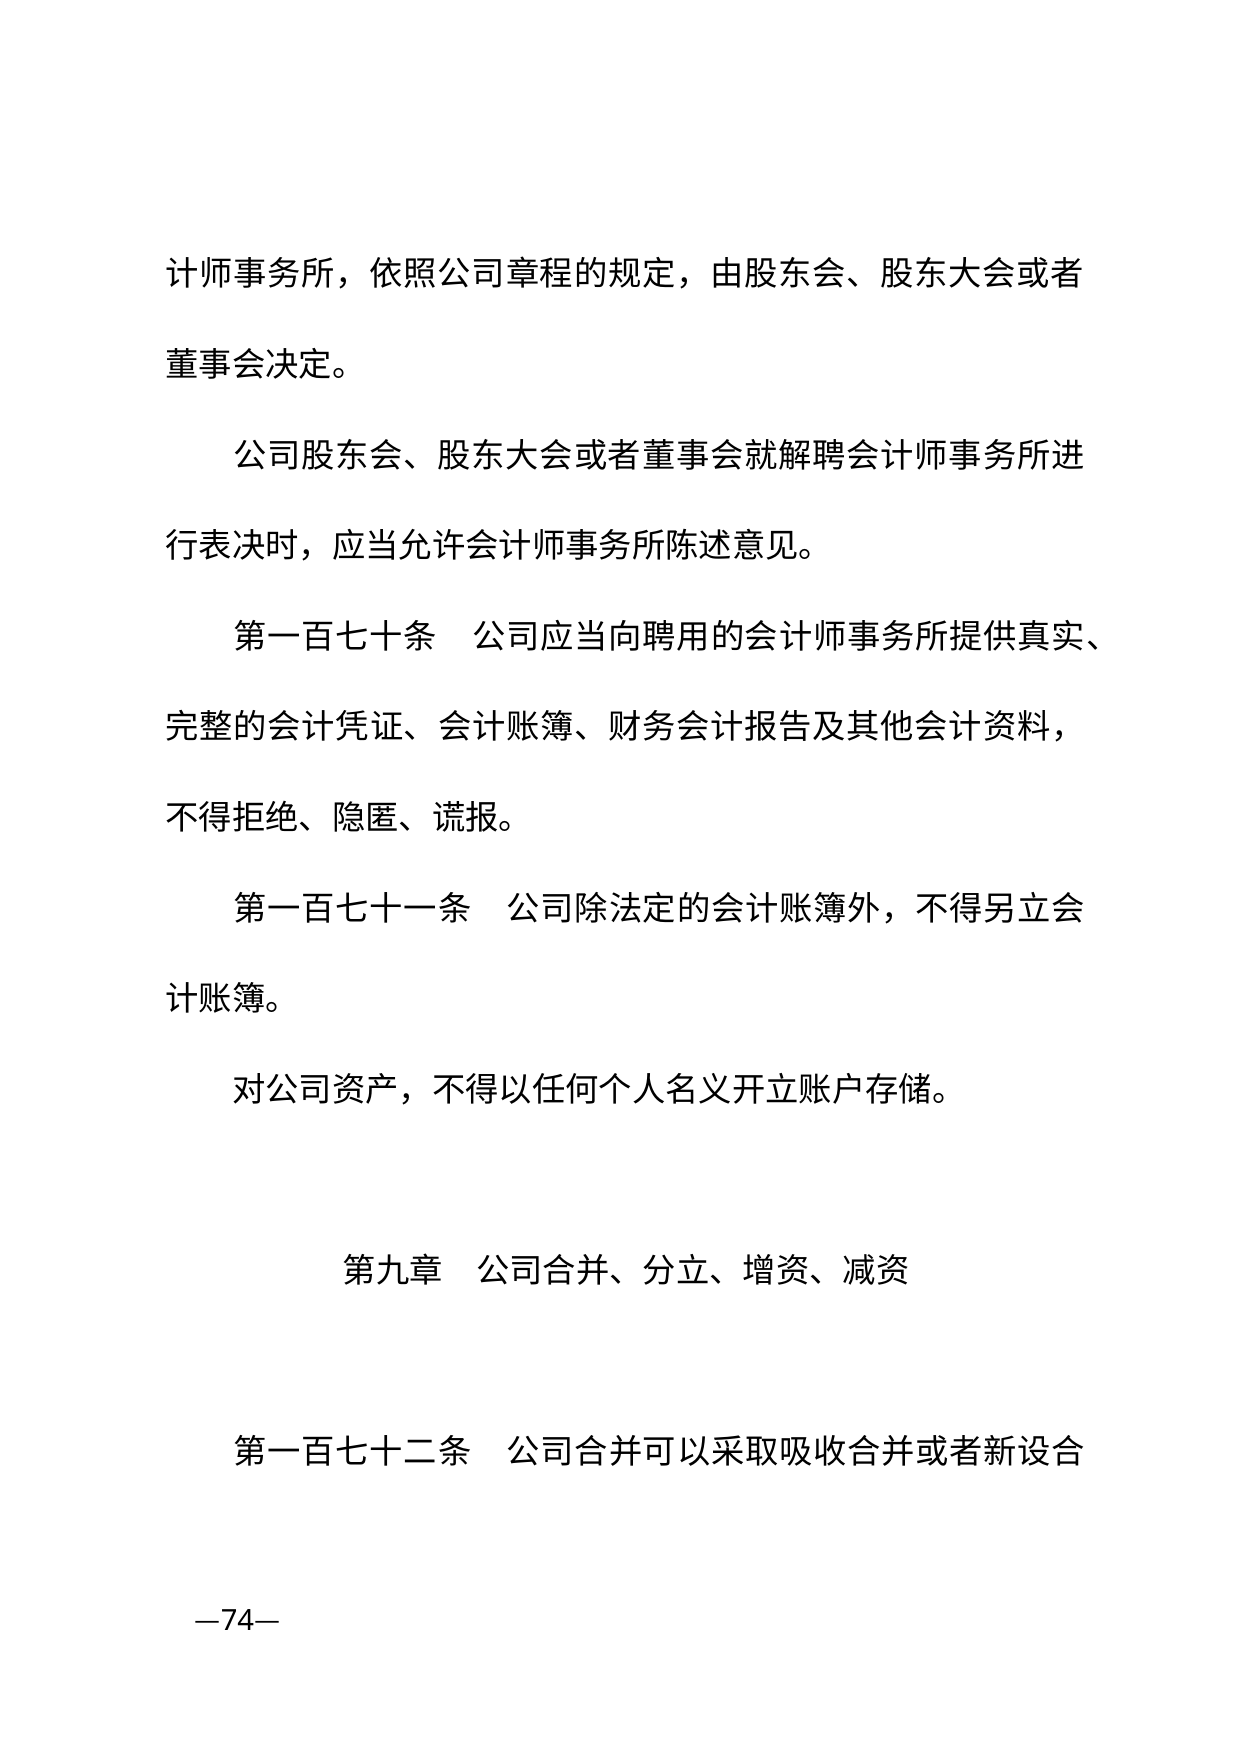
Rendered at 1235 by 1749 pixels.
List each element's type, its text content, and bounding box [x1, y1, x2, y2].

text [165, 226, 1087, 407]
text 对公司资产，不得以任何个人名义开立账户存储。 [165, 1042, 1087, 1132]
text 第一百七十条 公司应当向聘用的会计师事务所提供真实、完整的会计凭证、会计账簿、财务会计报告及其他会计资料，不得拒绝、隐匿、谎报。 [165, 588, 1087, 860]
text 公司股东会、股东大会或者董事会就解聘会计师事务所进行表决时，应当允许会计师事务所陈述意见。 [165, 407, 1087, 588]
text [165, 1404, 1087, 1495]
text 第九章 公司合并、分立、增资、减资 [165, 1223, 1087, 1313]
text 第一百七十一条 公司除法定的会计账簿外，不得另立会计账簿。 [165, 860, 1087, 1042]
